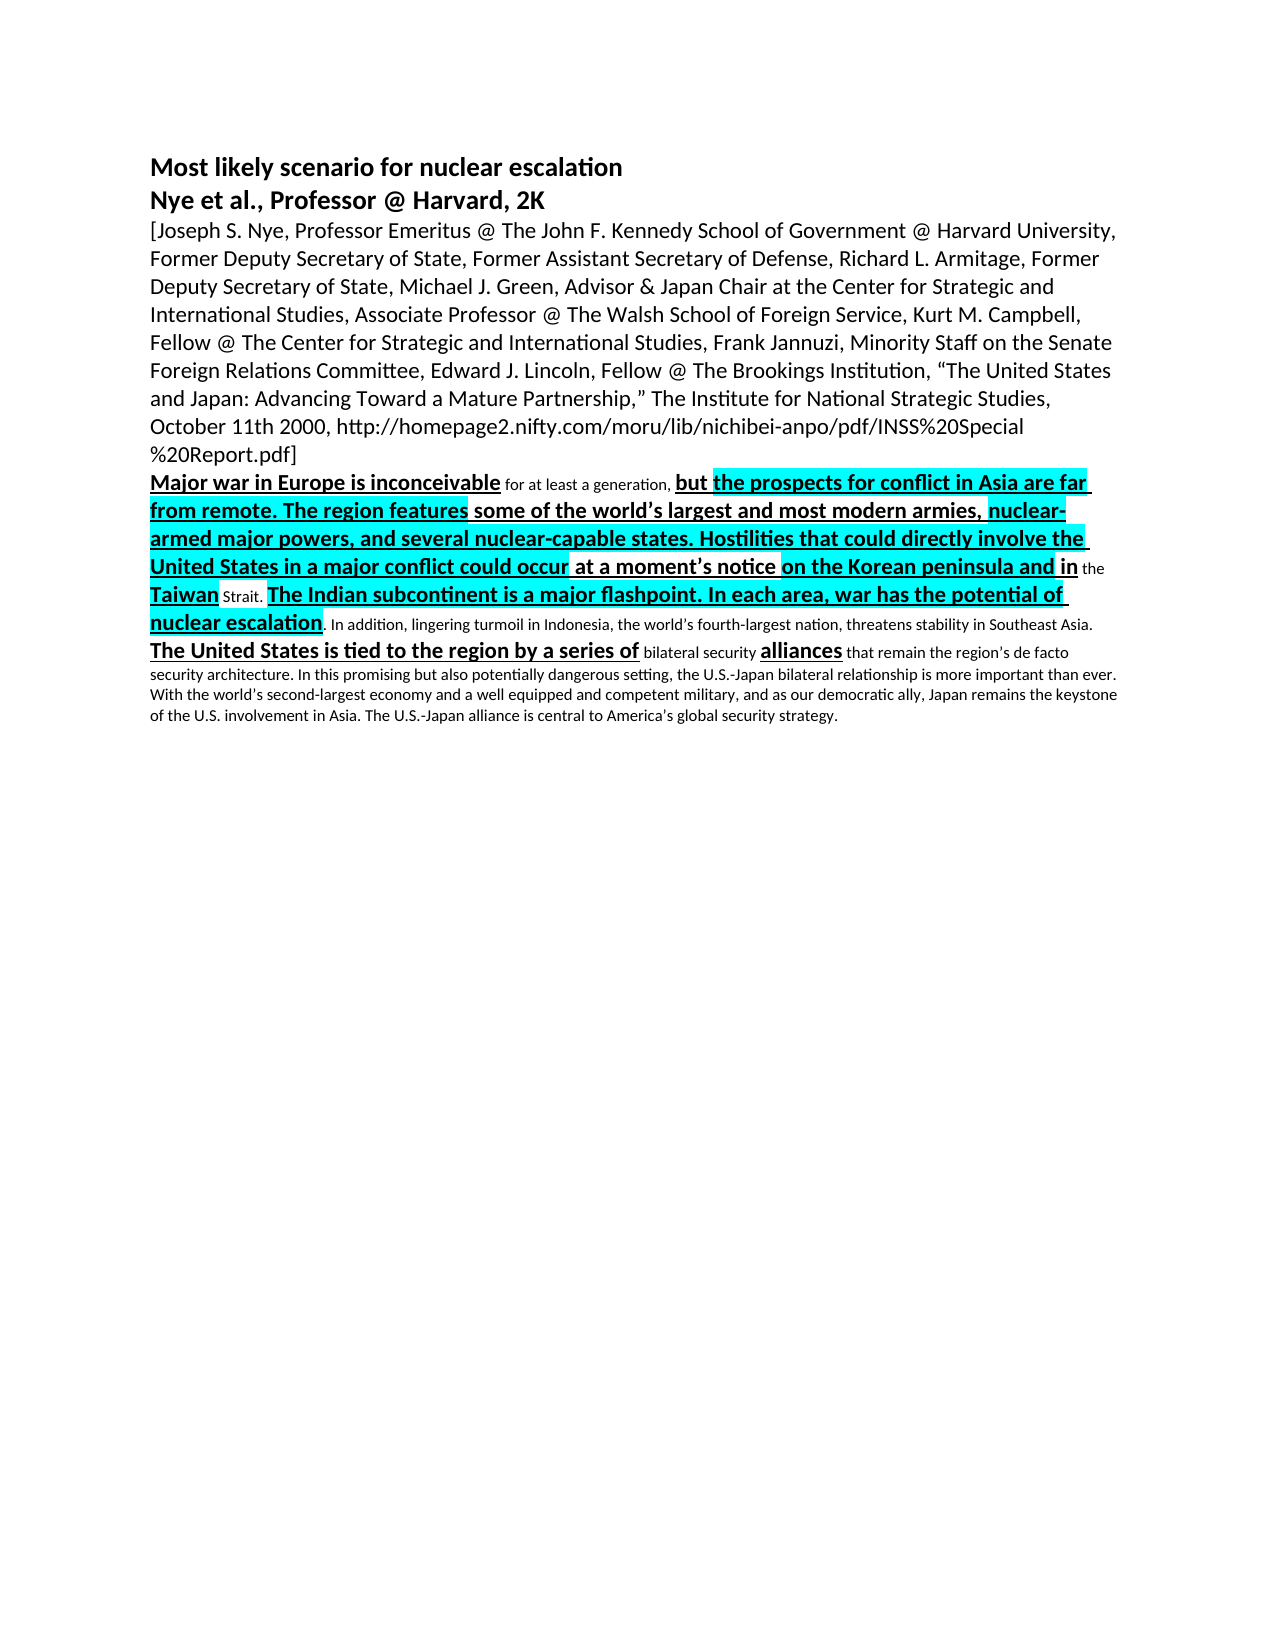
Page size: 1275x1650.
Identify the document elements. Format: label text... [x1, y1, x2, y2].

subtitle Most likely scenario for nuclear escalation [150, 150, 1125, 183]
text Nye et al., Professor @ Harvard, 2K [150, 183, 1125, 216]
text [Joseph S. Nye, Professor Emeritus @ The John F. Kennedy School of Government @ Harvard University, Former Deputy Secretary of State, Former Assistant Secretary of Defense, Richard L. Armitage, Former Deputy Secretary of State, Michael J. Green, Advisor & Japan Chair at the Center for Strategic and International Studies, Associate Professor @ The Walsh School of Foreign Service, Kurt M. Campbell, Fellow @ The Center for Strategic and International Studies, Frank Jannuzi, Minority Staff on the Senate Foreign Relations Committee, Edward J. Lincoln, Fellow @ The Brookings Institution, “The United States and Japan: Advancing Toward a Mature Partnership,” The Institute for National Strategic Studies, October 11th 2000, http://homepage2.nifty.com/moru/lib/nichibei-anpo/pdf/INSS%20Special%20Report.pdf] [150, 216, 1125, 468]
text Major war in Europe is inconceivable for at least a generation, but the prospects for conflict in Asia are far from remote. The region features some of the world’s largest and most modern armies, nuclear-armed major powers, and several nuclear-capable states. Hostilities that could directly involve the United States in a major conflict could occur at a moment’s notice on the Korean peninsula and in the Taiwan Strait. The Indian subcontinent is a major flashpoint. In each area, war has the potential of nuclear escalation. In addition, lingering turmoil in Indonesia, the world’s fourth-largest nation, threatens stability in Southeast Asia. The United States is tied to the region by a series of bilateral security alliances that remain the region’s de facto security architecture. In this promising but also potentially dangerous setting, the U.S.-Japan bilateral relationship is more important than ever. With the world’s second-largest economy and a well equipped and competent military, and as our democratic ally, Japan remains the keystone of the U.S. involvement in Asia. The U.S.-Japan alliance is central to America’s global security strategy. [150, 468, 1125, 725]
